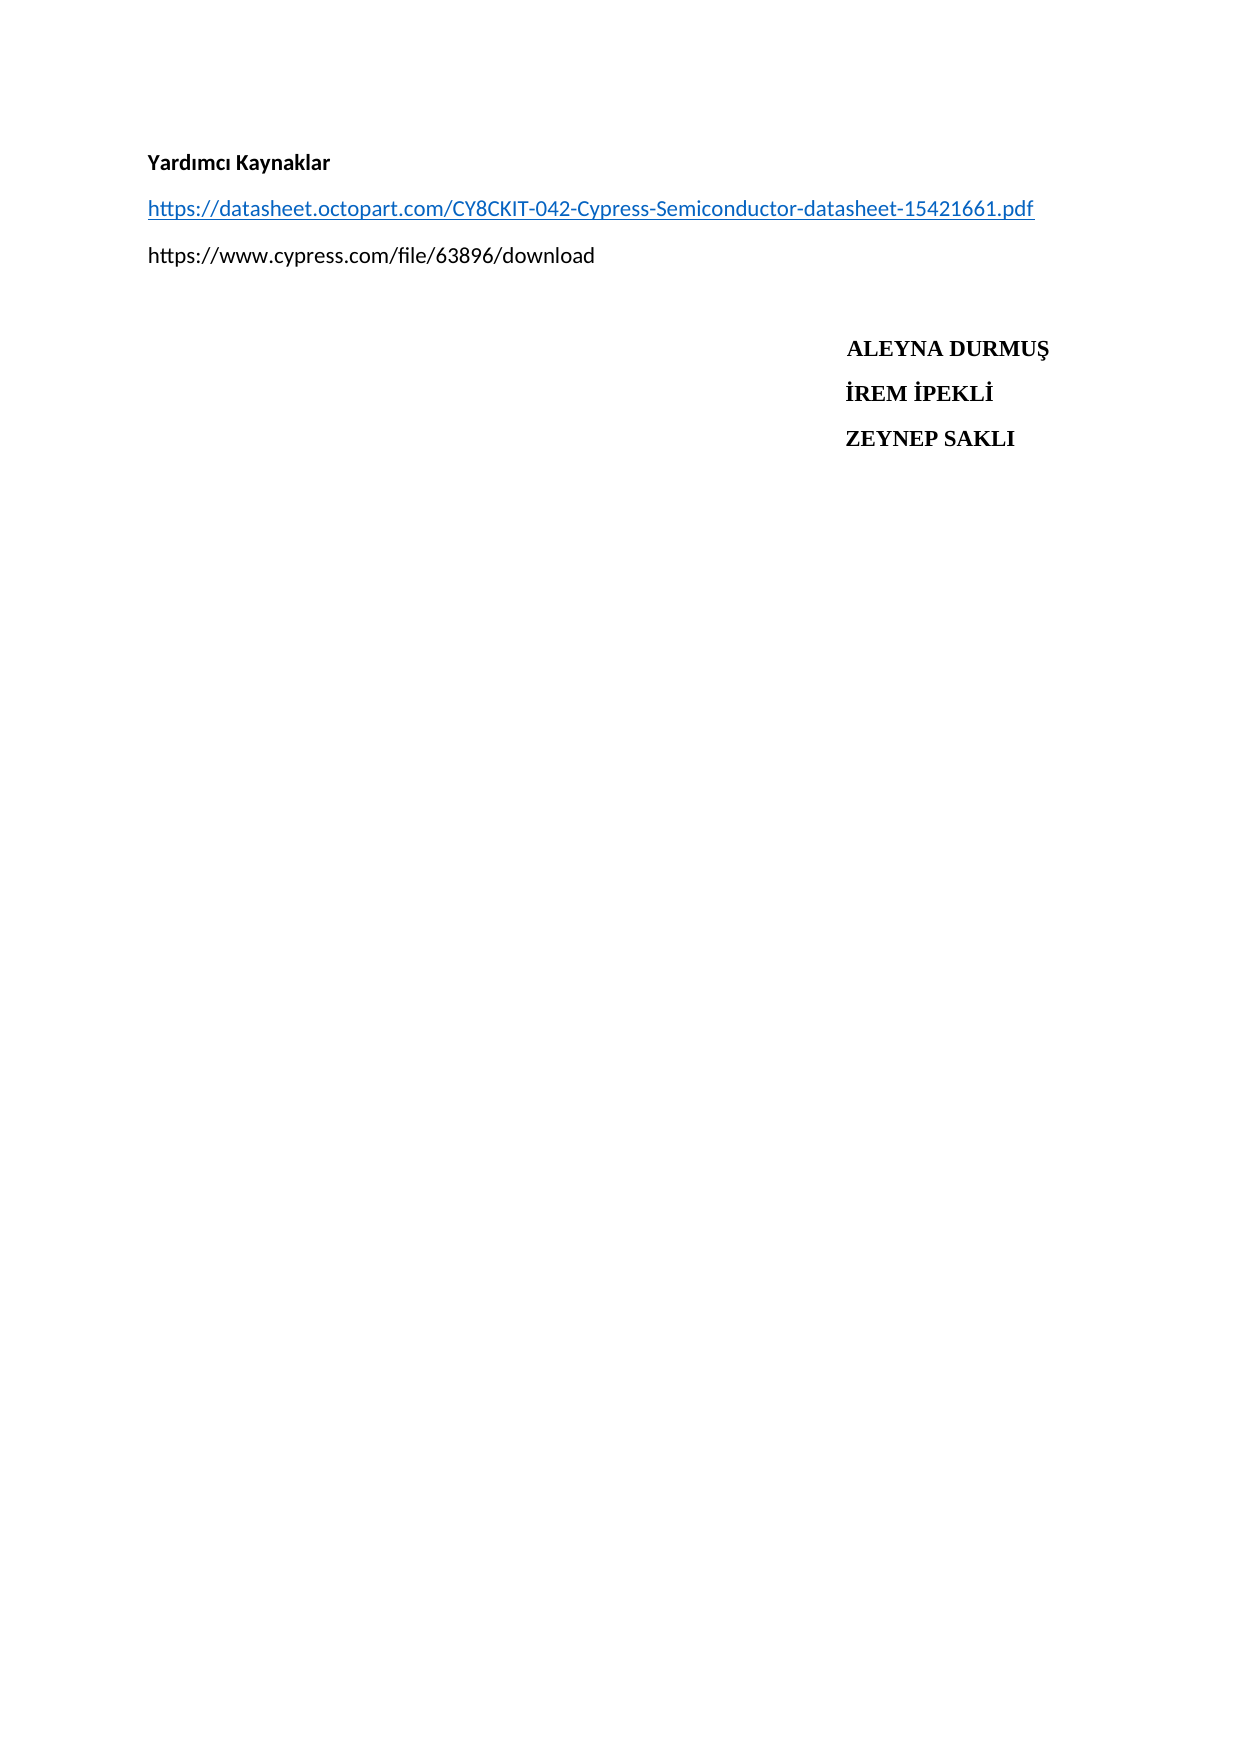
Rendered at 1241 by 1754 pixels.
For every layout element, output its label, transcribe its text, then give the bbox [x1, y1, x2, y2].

text Yardımcı Kaynaklar [148, 148, 1093, 176]
text İREM İPEKLİ [148, 380, 1093, 407]
text https://www.cypress.com/file/63896/download [148, 241, 1093, 269]
text ZEYNEP SAKLI [148, 425, 1093, 452]
text ALEYNA DURMUŞ [148, 335, 1093, 361]
text https://datasheet.octopart.com/CY8CKIT-042-Cypress-Semiconductor-datasheet-15421661.pdf [148, 194, 1093, 222]
